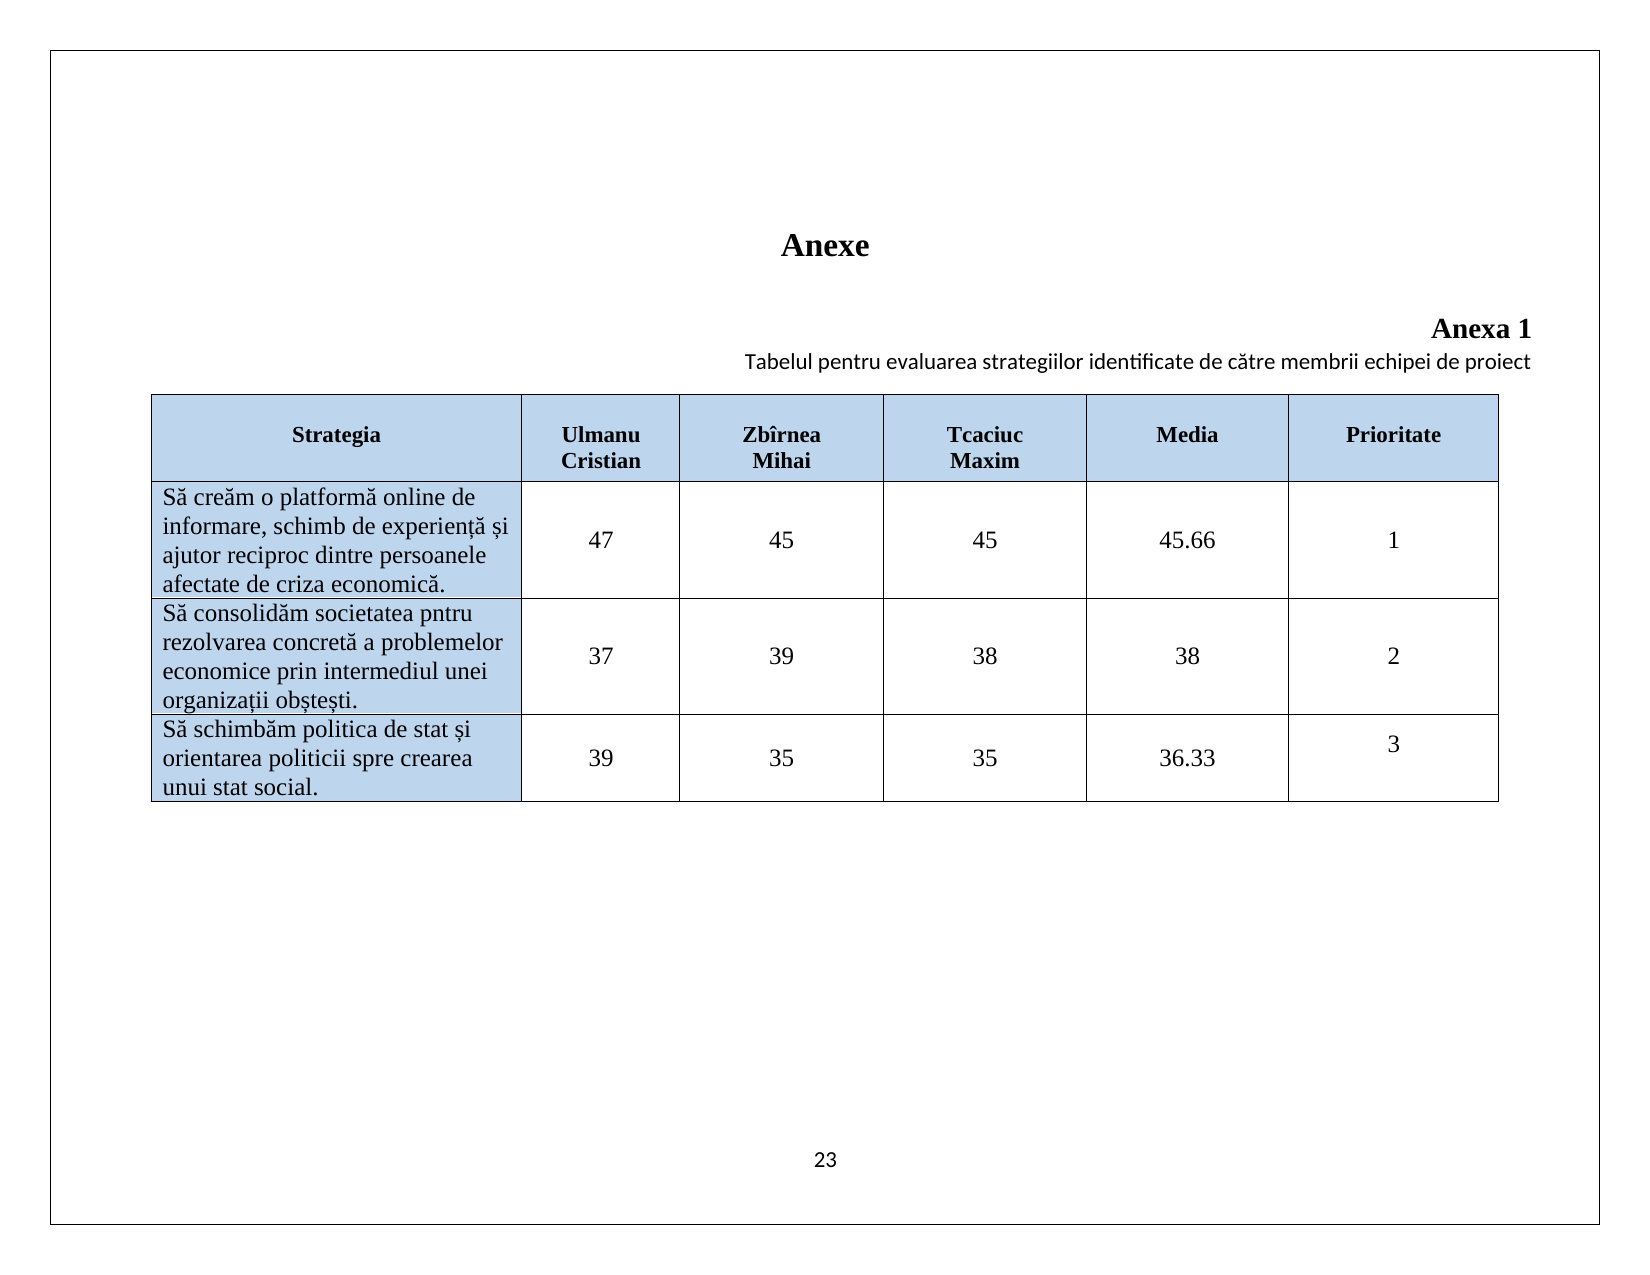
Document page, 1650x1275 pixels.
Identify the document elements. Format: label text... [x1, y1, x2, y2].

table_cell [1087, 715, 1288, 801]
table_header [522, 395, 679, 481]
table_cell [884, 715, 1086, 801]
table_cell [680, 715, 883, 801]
subtitle Anexa 1 [118, 311, 1532, 344]
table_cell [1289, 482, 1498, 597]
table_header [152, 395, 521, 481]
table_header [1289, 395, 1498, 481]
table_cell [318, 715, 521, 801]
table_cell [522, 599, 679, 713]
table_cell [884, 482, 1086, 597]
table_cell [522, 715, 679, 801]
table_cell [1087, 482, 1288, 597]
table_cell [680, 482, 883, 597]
text Tabelul pentru evaluarea strategiilor identificate de către membrii echipei de proiect [118, 347, 1532, 375]
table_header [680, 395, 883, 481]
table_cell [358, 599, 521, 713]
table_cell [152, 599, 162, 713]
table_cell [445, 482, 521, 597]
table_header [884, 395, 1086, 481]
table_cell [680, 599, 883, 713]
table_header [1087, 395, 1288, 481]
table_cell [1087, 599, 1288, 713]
subtitle Anexe [118, 225, 1532, 263]
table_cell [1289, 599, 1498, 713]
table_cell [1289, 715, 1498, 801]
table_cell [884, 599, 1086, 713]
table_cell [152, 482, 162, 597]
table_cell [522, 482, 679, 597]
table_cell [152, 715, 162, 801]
